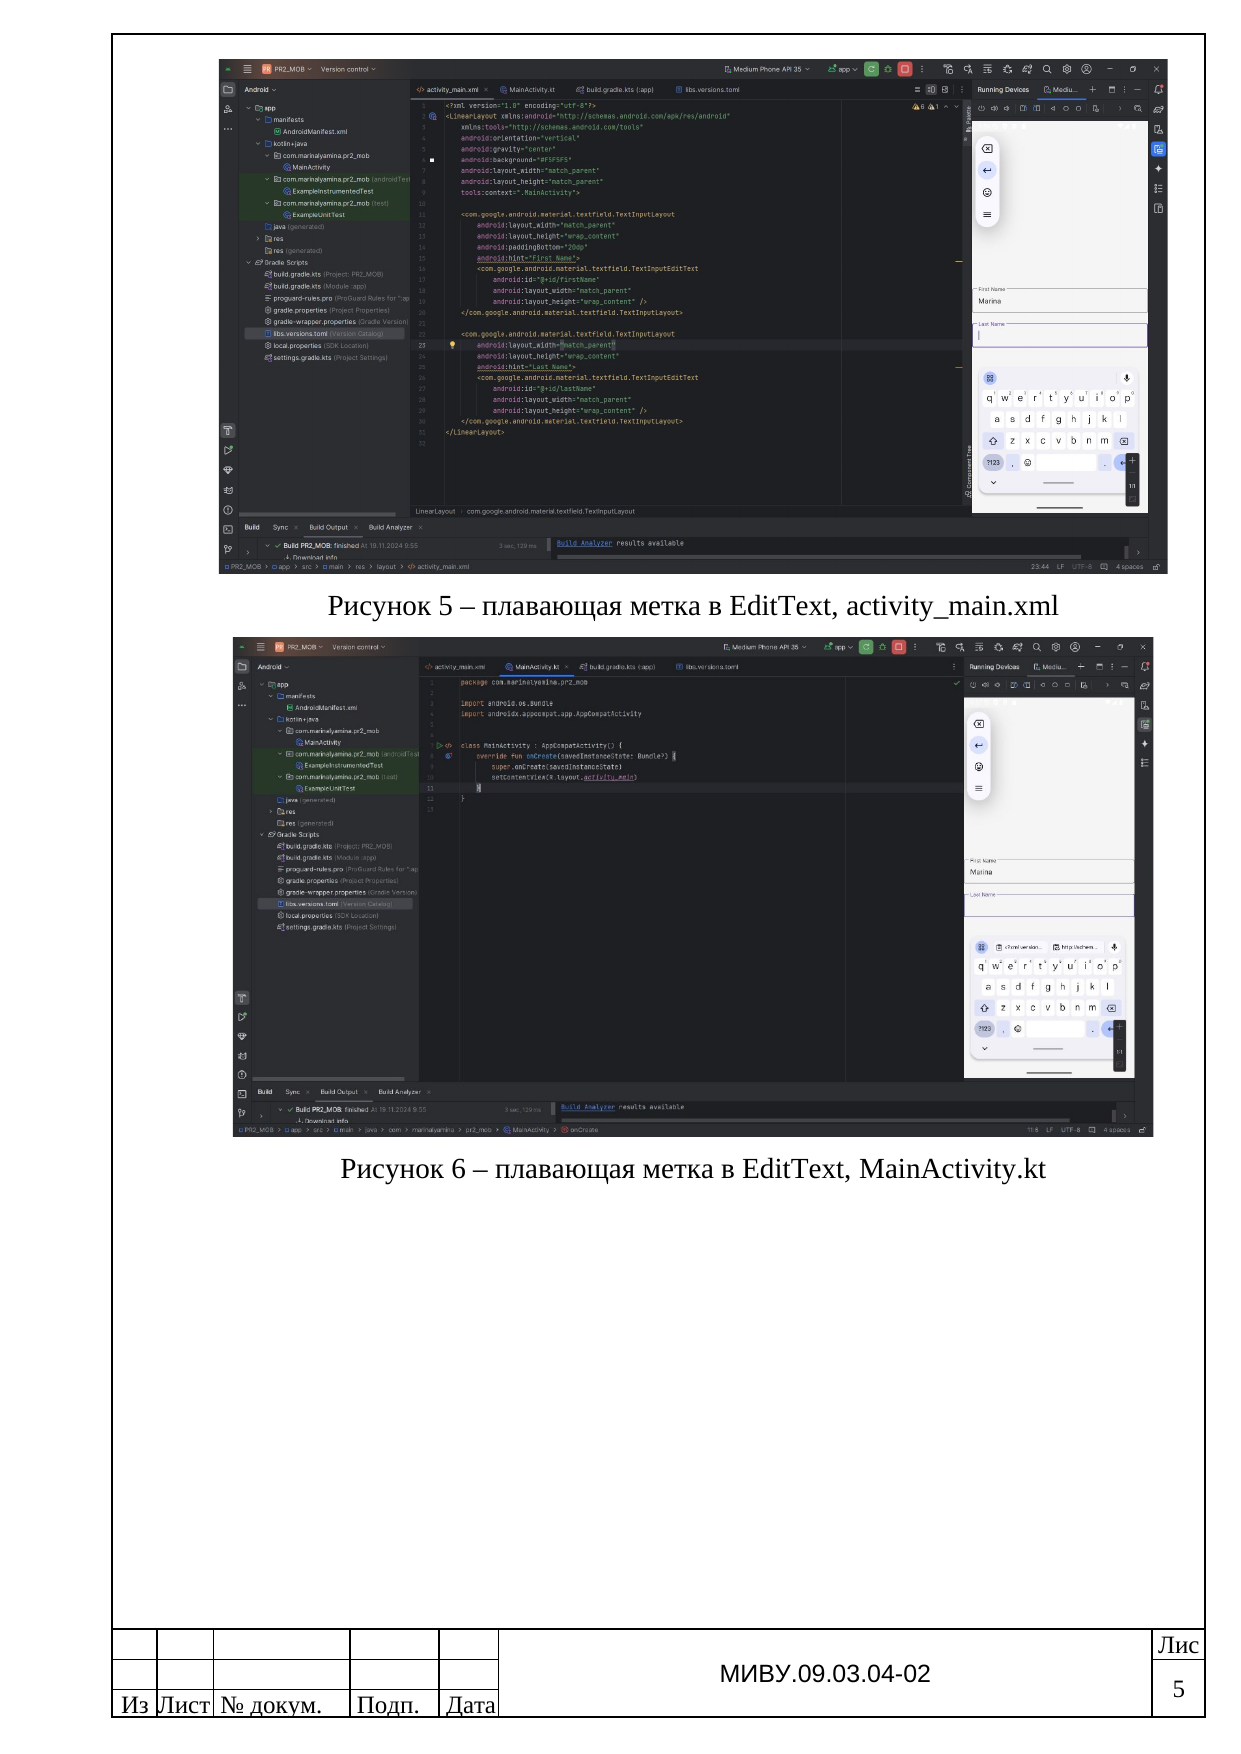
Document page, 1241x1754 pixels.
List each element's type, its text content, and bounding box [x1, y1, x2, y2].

picture [218, 59, 1168, 574]
text Рисунок 6 – плавающая метка в EditText, MainActivity.kt [131, 1151, 1181, 1184]
text Рисунок 5 – плавающая метка в EditText, activity_main.xml [131, 588, 1181, 621]
picture [232, 637, 1154, 1137]
